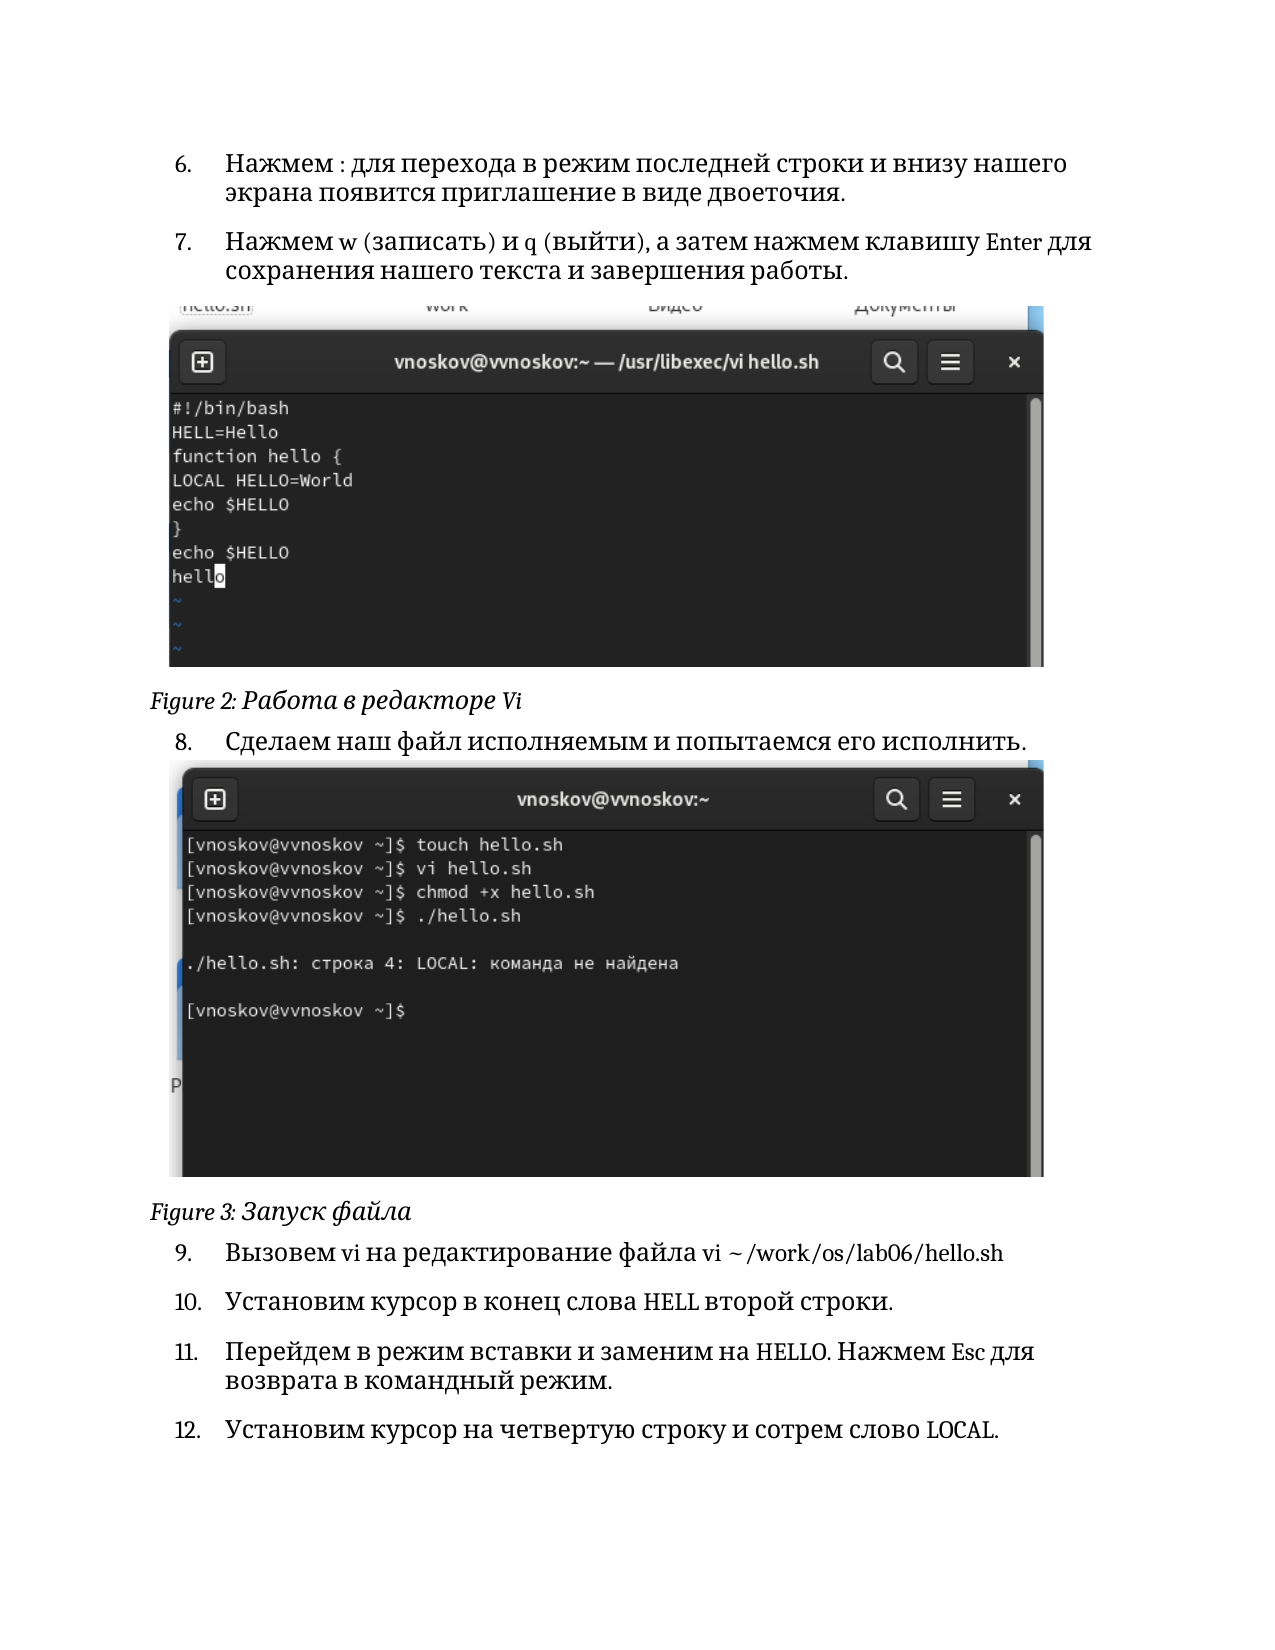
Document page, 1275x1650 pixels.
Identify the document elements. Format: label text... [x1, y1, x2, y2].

list Перейдем в режим вставки и заменим на HELLO. Нажмем Esc для возврата в командный режим. [175, 1338, 1125, 1395]
text Figure 3: Запуск файла [150, 1197, 1125, 1226]
picture [168, 306, 1044, 667]
list Установим курсор в конец слова HELL второй строки. [175, 1288, 1125, 1317]
list Сделаем наш файл исполняемым и попытаемся его исполнить. [175, 728, 1125, 757]
text Figure 2: Работа в редакторе Vi [150, 687, 1125, 716]
picture [168, 760, 1044, 1177]
list Вызовем vi на редактирование файла vi ~/work/os/lab06/hello.sh [175, 1239, 1125, 1267]
list Нажмем : для перехода в режим последней строки и внизу нашего экрана появится приглашение в виде двоеточия. [175, 150, 1125, 207]
list Нажмем w (записать) и q (выйти), а затем нажмем клавишу Enter для сохранения нашего текста и завершения работы. [175, 228, 1125, 286]
list Установим курсор на четвертую строку и сотрем слово LOCAL. [175, 1416, 1125, 1445]
